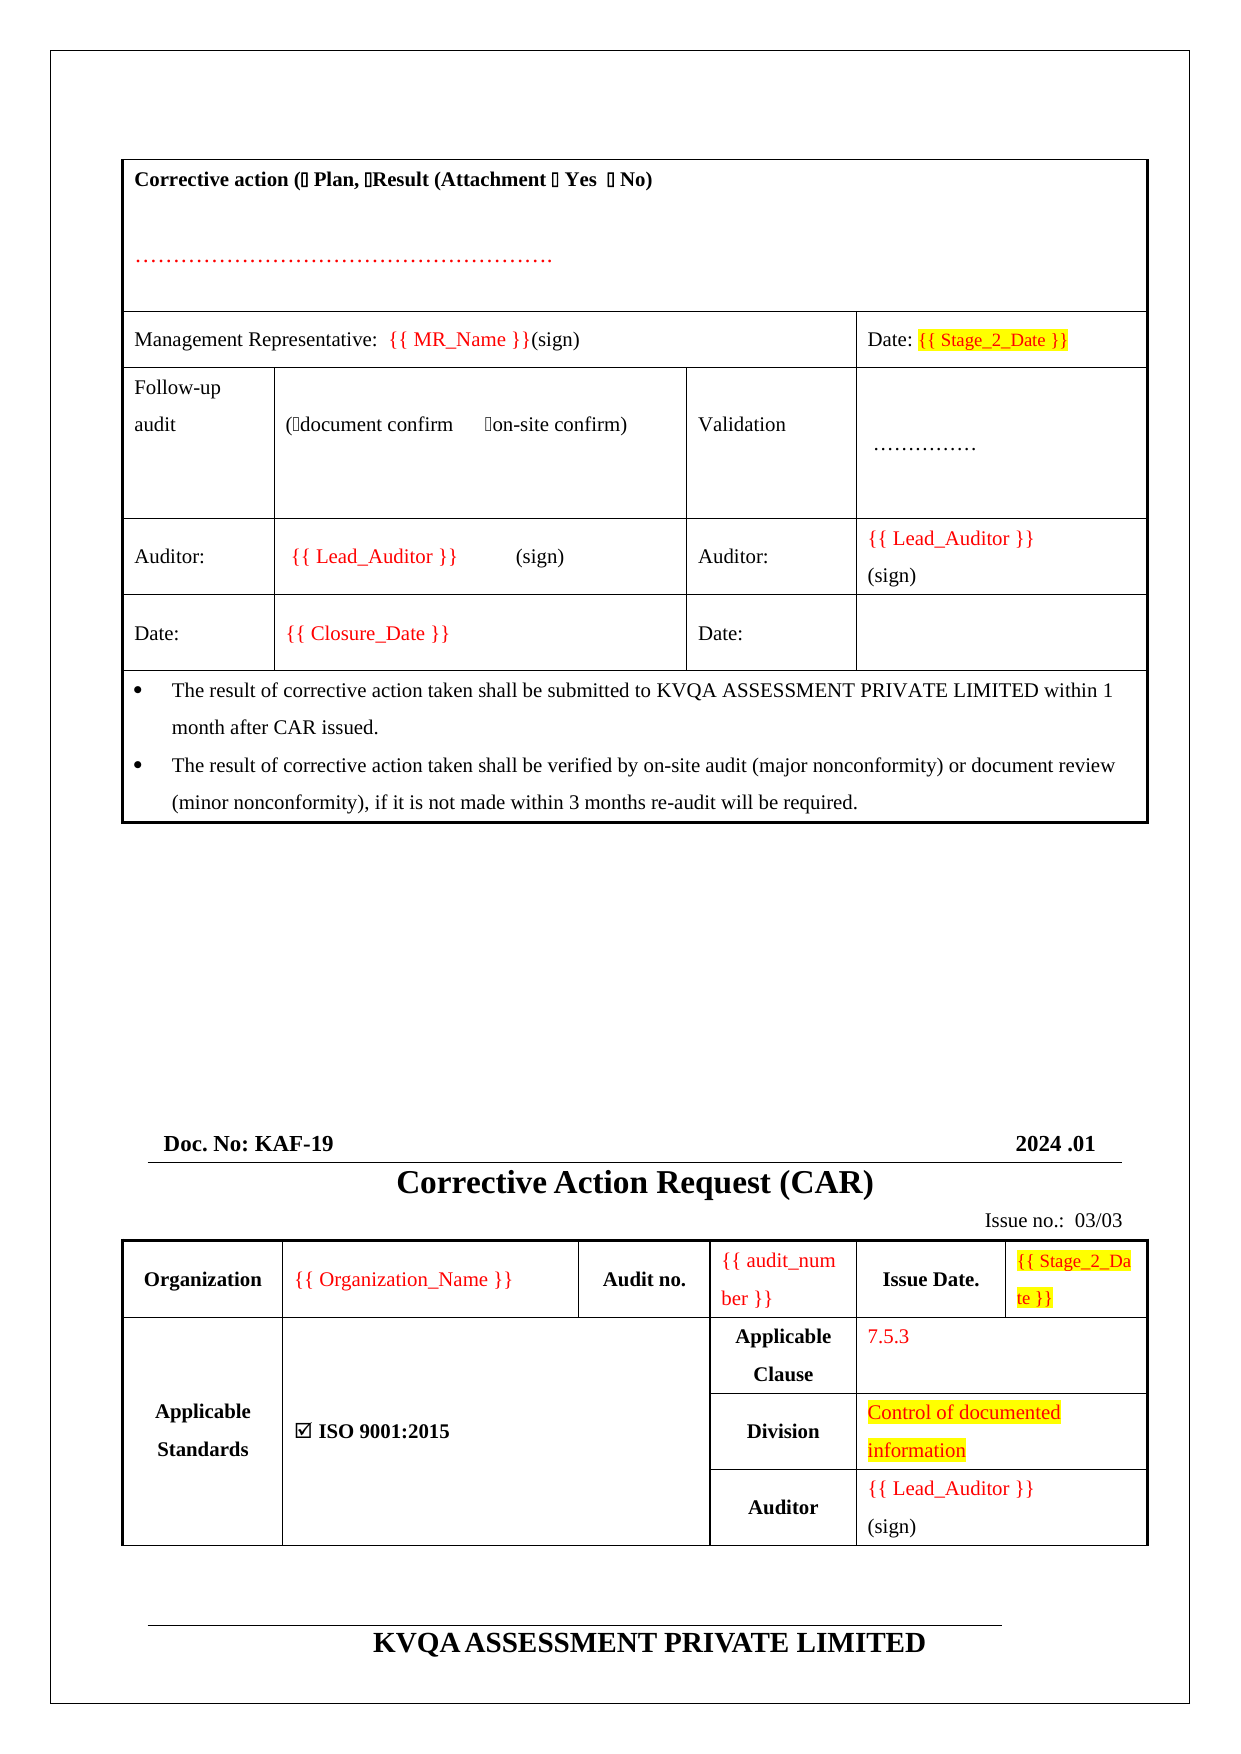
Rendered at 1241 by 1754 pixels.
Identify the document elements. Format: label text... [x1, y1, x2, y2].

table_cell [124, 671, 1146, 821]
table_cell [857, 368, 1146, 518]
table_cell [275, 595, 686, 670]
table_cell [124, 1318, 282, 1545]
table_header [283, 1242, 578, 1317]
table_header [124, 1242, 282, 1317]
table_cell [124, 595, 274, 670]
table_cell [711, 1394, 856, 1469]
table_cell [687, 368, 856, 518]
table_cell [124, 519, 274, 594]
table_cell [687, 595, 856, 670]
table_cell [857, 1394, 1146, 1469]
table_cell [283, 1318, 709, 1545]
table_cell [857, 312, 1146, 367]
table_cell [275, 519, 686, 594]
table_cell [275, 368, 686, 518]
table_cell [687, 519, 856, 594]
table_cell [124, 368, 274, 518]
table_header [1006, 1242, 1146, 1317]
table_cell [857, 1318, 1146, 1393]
text Corrective Action Request (CAR) [148, 1163, 1122, 1201]
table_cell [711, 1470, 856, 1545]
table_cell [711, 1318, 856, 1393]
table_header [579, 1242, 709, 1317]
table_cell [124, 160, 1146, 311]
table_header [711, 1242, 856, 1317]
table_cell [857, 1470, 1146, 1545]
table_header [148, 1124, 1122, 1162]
text Issue no.: 03/03 [148, 1201, 1122, 1238]
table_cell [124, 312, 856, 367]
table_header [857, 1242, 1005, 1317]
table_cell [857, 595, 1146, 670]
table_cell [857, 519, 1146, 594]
